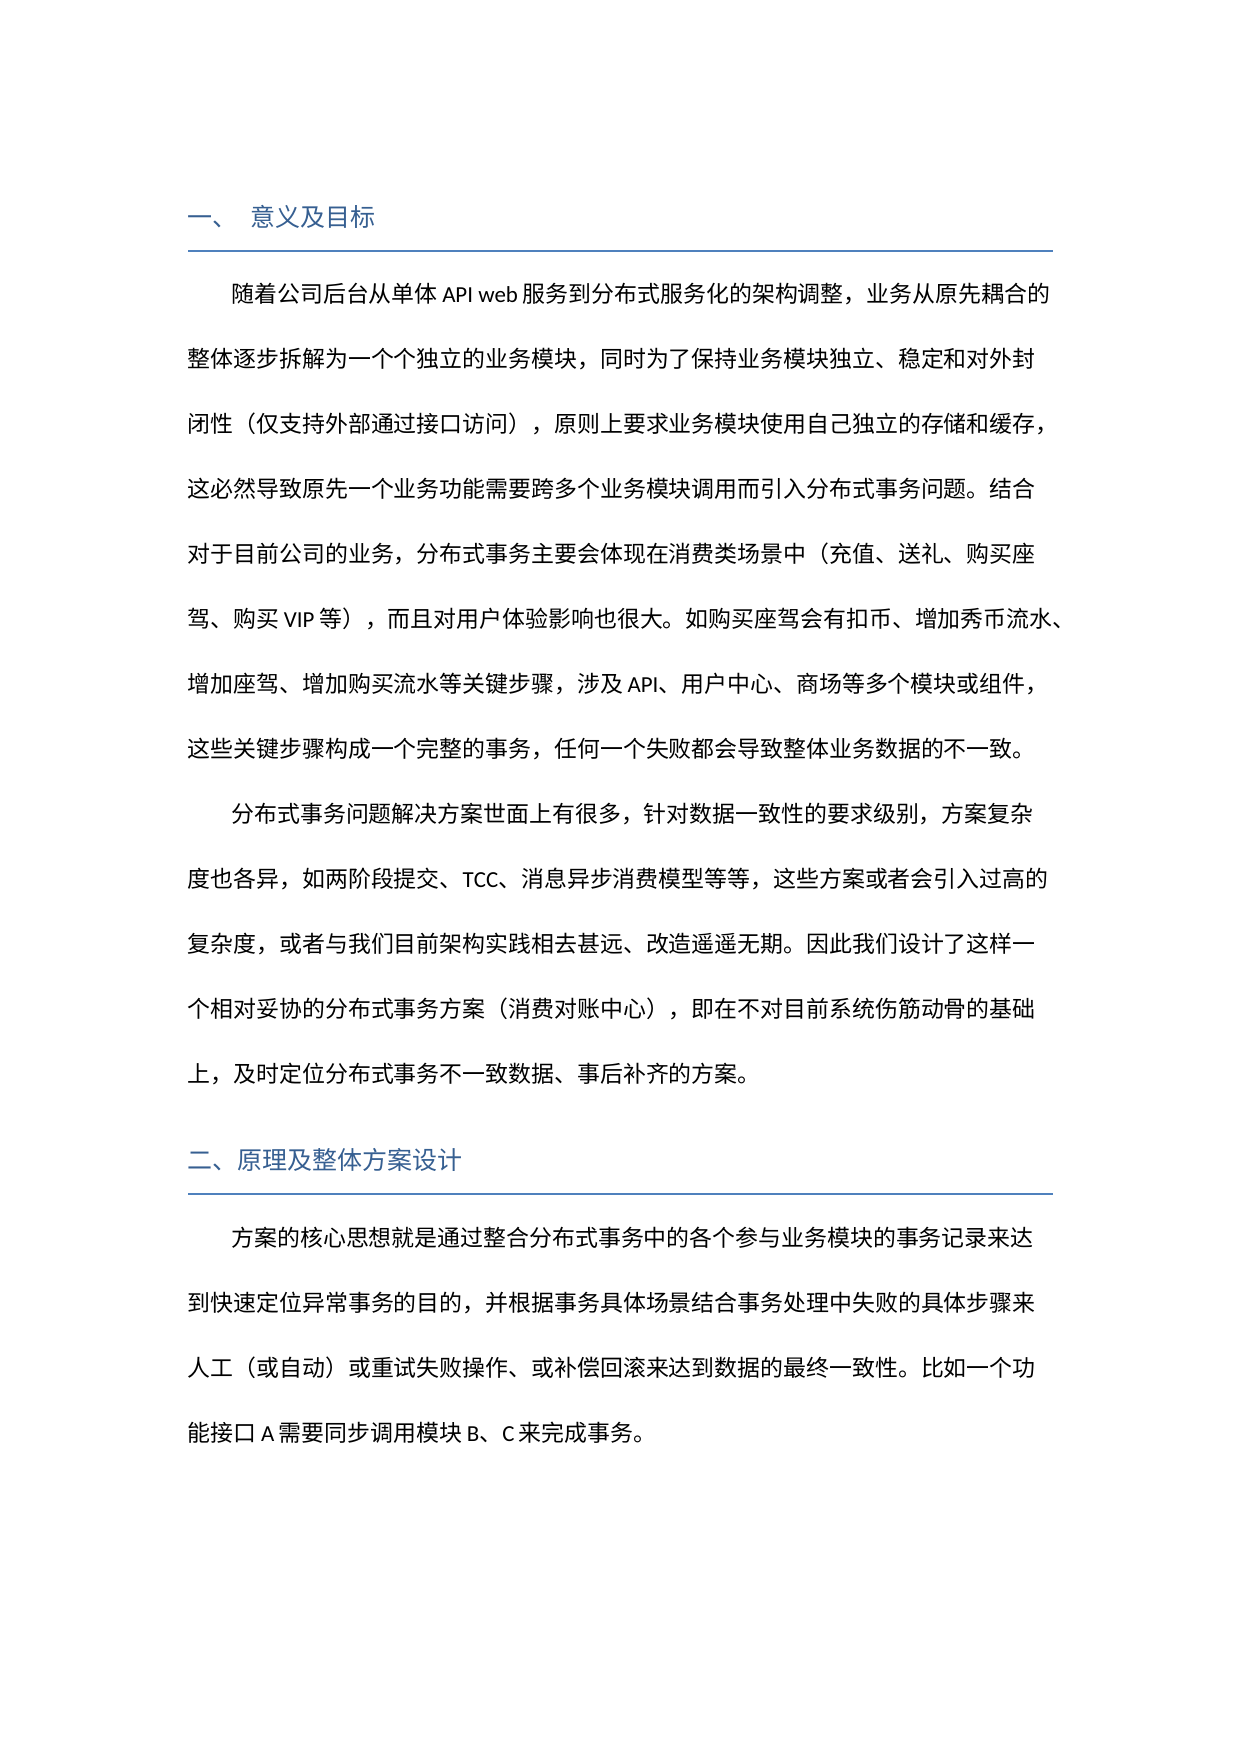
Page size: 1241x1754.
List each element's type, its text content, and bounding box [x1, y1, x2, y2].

subtitle 二、原理及整体方案设计 [187, 1126, 1053, 1195]
subtitle 意义及目标 [187, 183, 1053, 252]
text 方案的核心思想就是通过整合分布式事务中的各个参与业务模块的事务记录来达到快速定位异常事务的目的，并根据事务具体场景结合事务处理中失败的具体步骤来人工（或自动）或重试失败操作、或补偿回滚来达到数据的最终一致性。比如一个功能接口A需要同步调用模块B、C来完成事务。 [187, 1204, 1053, 1464]
text 分布式事务问题解决方案世面上有很多，针对数据一致性的要求级别，方案复杂度也各异，如两阶段提交、TCC、消息异步消费模型等等，这些方案或者会引入过高的复杂度，或者与我们目前架构实践相去甚远、改造遥遥无期。因此我们设计了这样一个相对妥协的分布式事务方案（消费对账中心），即在不对目前系统伤筋动骨的基础上，及时定位分布式事务不一致数据、事后补齐的方案。 [187, 780, 1053, 1105]
text 随着公司后台从单体API web服务到分布式服务化的架构调整，业务从原先耦合的整体逐步拆解为一个个独立的业务模块，同时为了保持业务模块独立、稳定和对外封闭性（仅支持外部通过接口访问），原则上要求业务模块使用自己独立的存储和缓存，这必然导致原先一个业务功能需要跨多个业务模块调用而引入分布式事务问题。结合对于目前公司的业务，分布式事务主要会体现在消费类场景中（充值、送礼、购买座驾、购买VIP等），而且对用户体验影响也很大。如购买座驾会有扣币、增加秀币流水、增加座驾、增加购买流水等关键步骤，涉及API、用户中心、商场等多个模块或组件，这些关键步骤构成一个完整的事务，任何一个失败都会导致整体业务数据的不一致。 [187, 260, 1053, 780]
